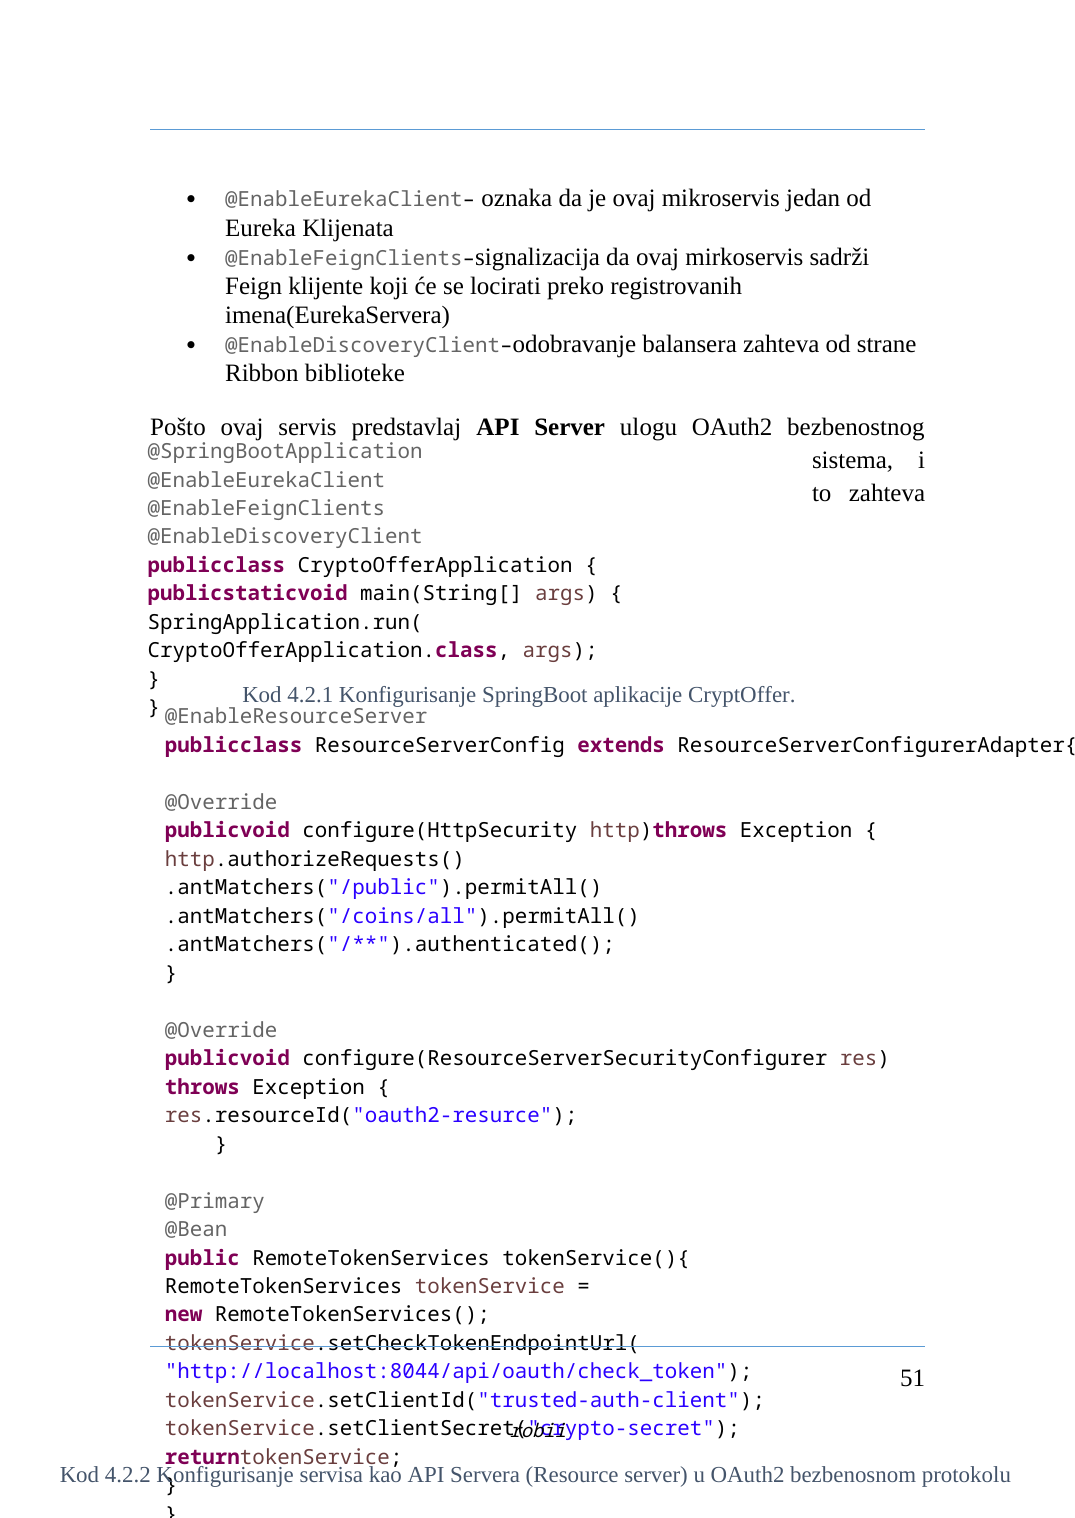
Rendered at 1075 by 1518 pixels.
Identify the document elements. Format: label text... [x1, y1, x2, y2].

list @EnableEurekaClient– oznaka da je ovaj mikroservis jedan od Eureka Klijenata [187, 183, 925, 242]
list @EnableDiscoveryClient–odobravanje balansera zahteva od strane Ribbon biblioteke [187, 329, 925, 387]
list @EnableFeignClients–signalizacija da ovaj mirkoservis sadrži Feign klijente koji će se locirati preko registrovanih imena(EurekaServera) [187, 242, 925, 329]
text Pošto ovaj servis predstavlaj API Server ulogu OAuth2 bezbenostnog sistema, i to zahteva konfigurisanje što je pokazano na kodu 4.2.2. Prva metoda sa koda predstavlja definisanje koje metode su javno dostupne a koje ne. Druga metoda sa istog koda predstavlja ključnu reč za identifikovanje servera kao API Servera sistema. Isti ključ mora da bude postavljen na API Serveru i u autorizacionom serveru. Treća metoda definiše način provere validnosti pristupnog tokena– u slučaju CryptOffer-a to je slanje zahteva autorizacionom serveru. [150, 412, 925, 507]
